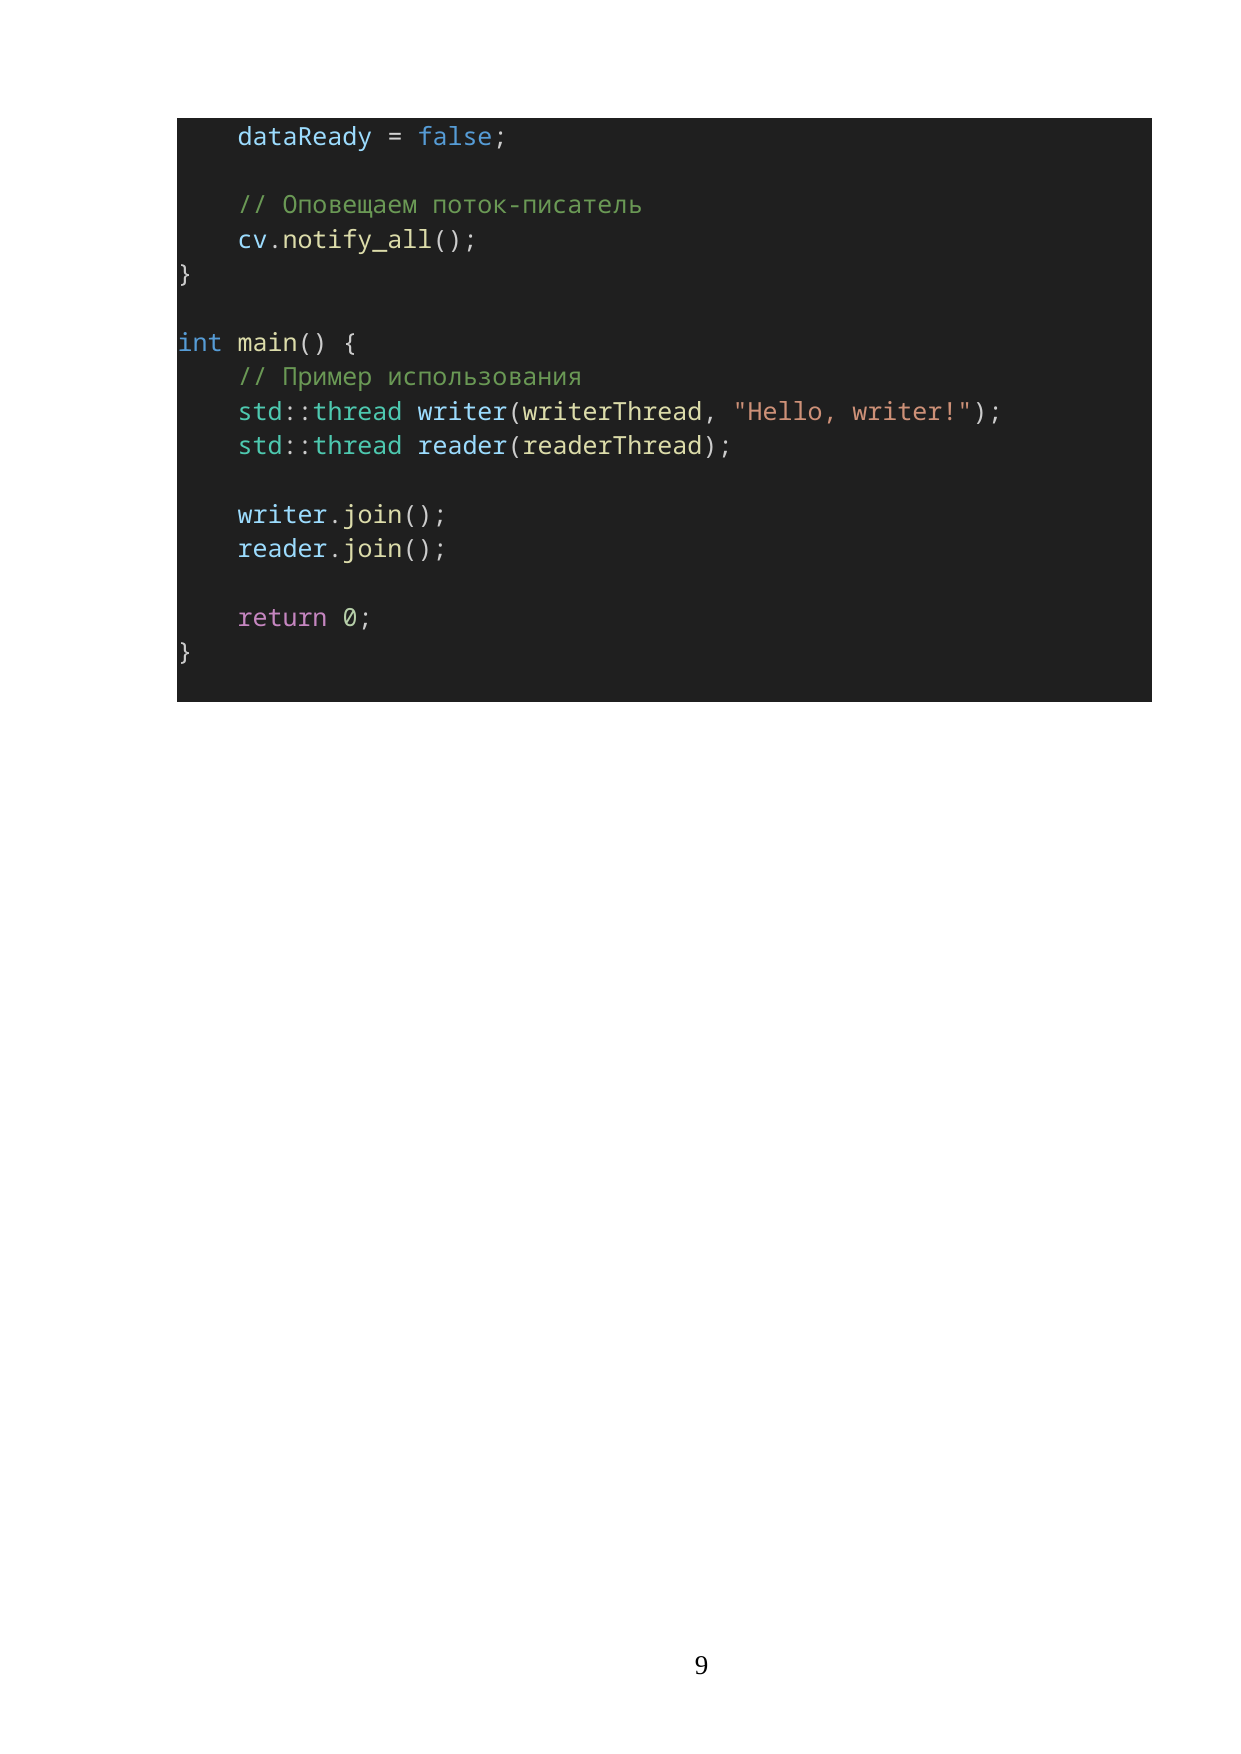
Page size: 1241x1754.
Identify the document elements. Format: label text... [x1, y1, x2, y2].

text cv.notify_all(); [177, 221, 1152, 256]
text writer.join(); [177, 496, 1152, 531]
text std::thread reader(readerThread); [177, 427, 1152, 462]
text int main() { [177, 324, 1152, 359]
text // Пример использования [177, 359, 1152, 393]
text } [177, 256, 1152, 290]
text return 0; [177, 599, 1152, 634]
text } [177, 634, 1152, 668]
text reader.join(); [177, 531, 1152, 565]
text dataReady = false; [177, 118, 1152, 152]
text // Оповещаем поток-писатель [177, 187, 1152, 221]
text std::thread writer(writerThread, "Hello, writer!"); [177, 393, 1152, 427]
